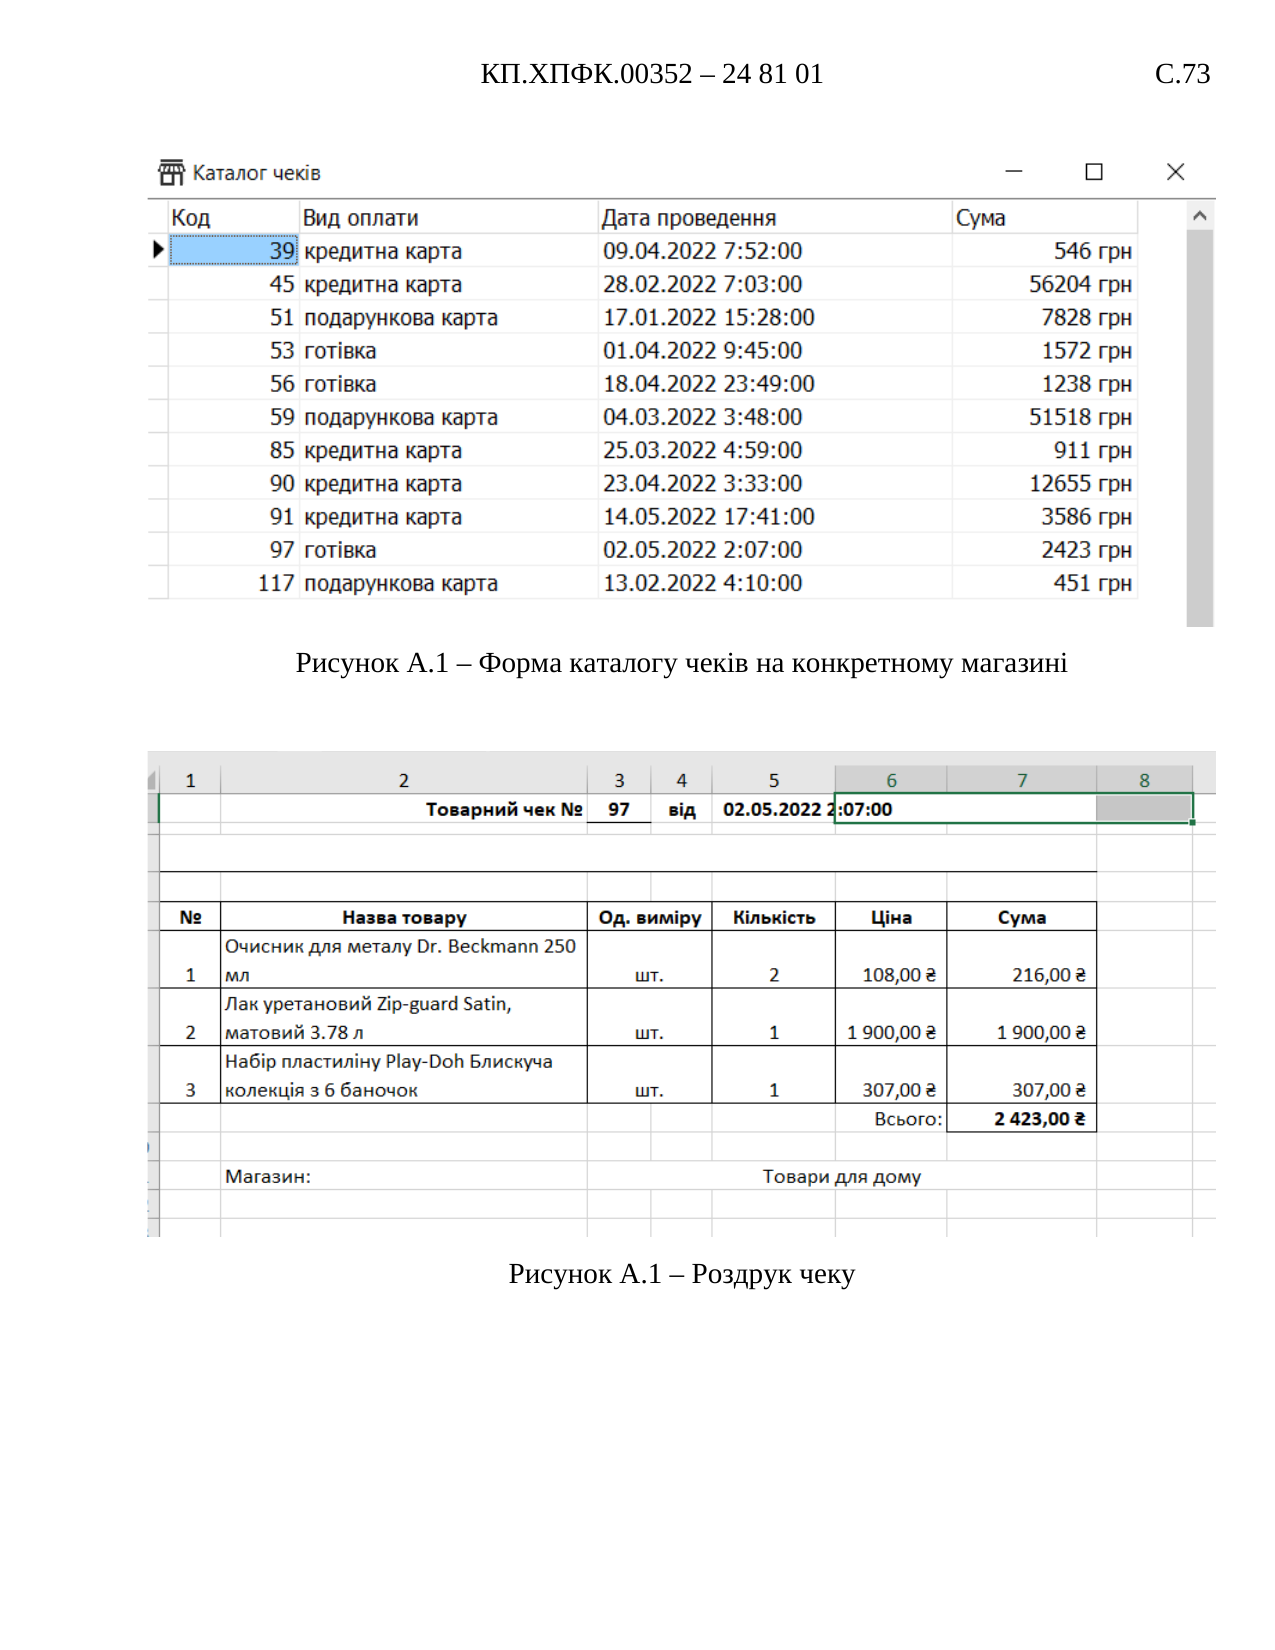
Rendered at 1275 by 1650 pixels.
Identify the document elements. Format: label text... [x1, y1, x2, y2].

text Рисунок А.1 – Роздрук чеку [148, 1256, 1216, 1289]
text Рисунок А.1 – Форма каталогу чеків на конкретному магазині [148, 645, 1216, 679]
picture [147, 751, 1216, 1237]
picture [147, 147, 1216, 627]
